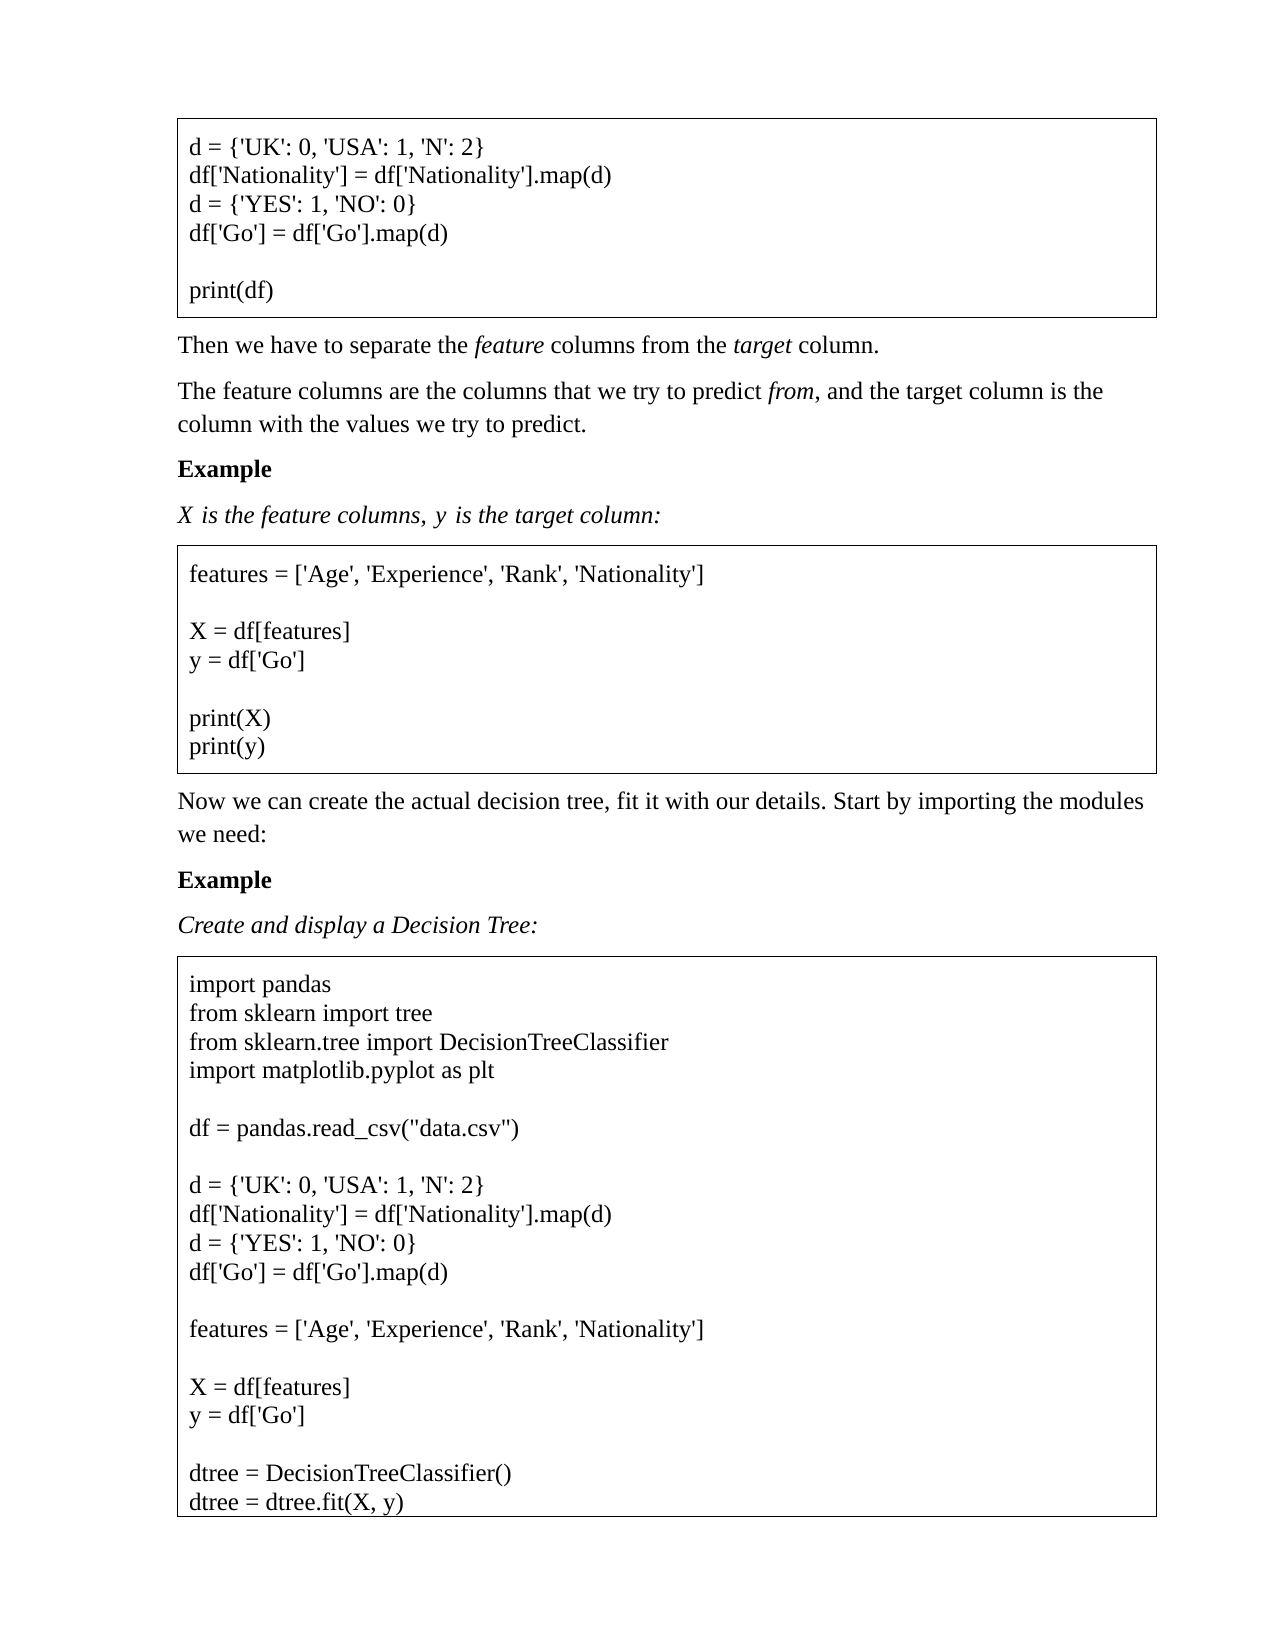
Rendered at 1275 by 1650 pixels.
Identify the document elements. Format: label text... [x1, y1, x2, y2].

table_header d = {'UK': 0, 'USA': 1, 'N': 2} df['Nationality'] = df['Nationality'].map(d) d = {'YES': 1, 'NO': 0} df['Go'] = df['Go'].map(d) print(df) [178, 119, 1156, 317]
table_header features = ['Age', 'Experience', 'Rank', 'Nationality'] X = df[features] y = df['Go'] print(X) print(y) [178, 546, 1156, 773]
text X is the feature columns, y is the target column: [177, 500, 1157, 528]
text Example [177, 865, 1157, 893]
text Now we can create the actual decision tree, fit it with our details. Start by importing the modules we need: [177, 786, 1157, 848]
text Create and display a Decision Tree: [177, 910, 1157, 939]
text The feature columns are the columns that we try to predict from, and the target column is the column with the values we try to predict. [177, 376, 1157, 437]
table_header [178, 957, 1156, 1516]
text Then we have to separate the feature columns from the target column. [177, 330, 1157, 359]
text Example [177, 454, 1157, 483]
